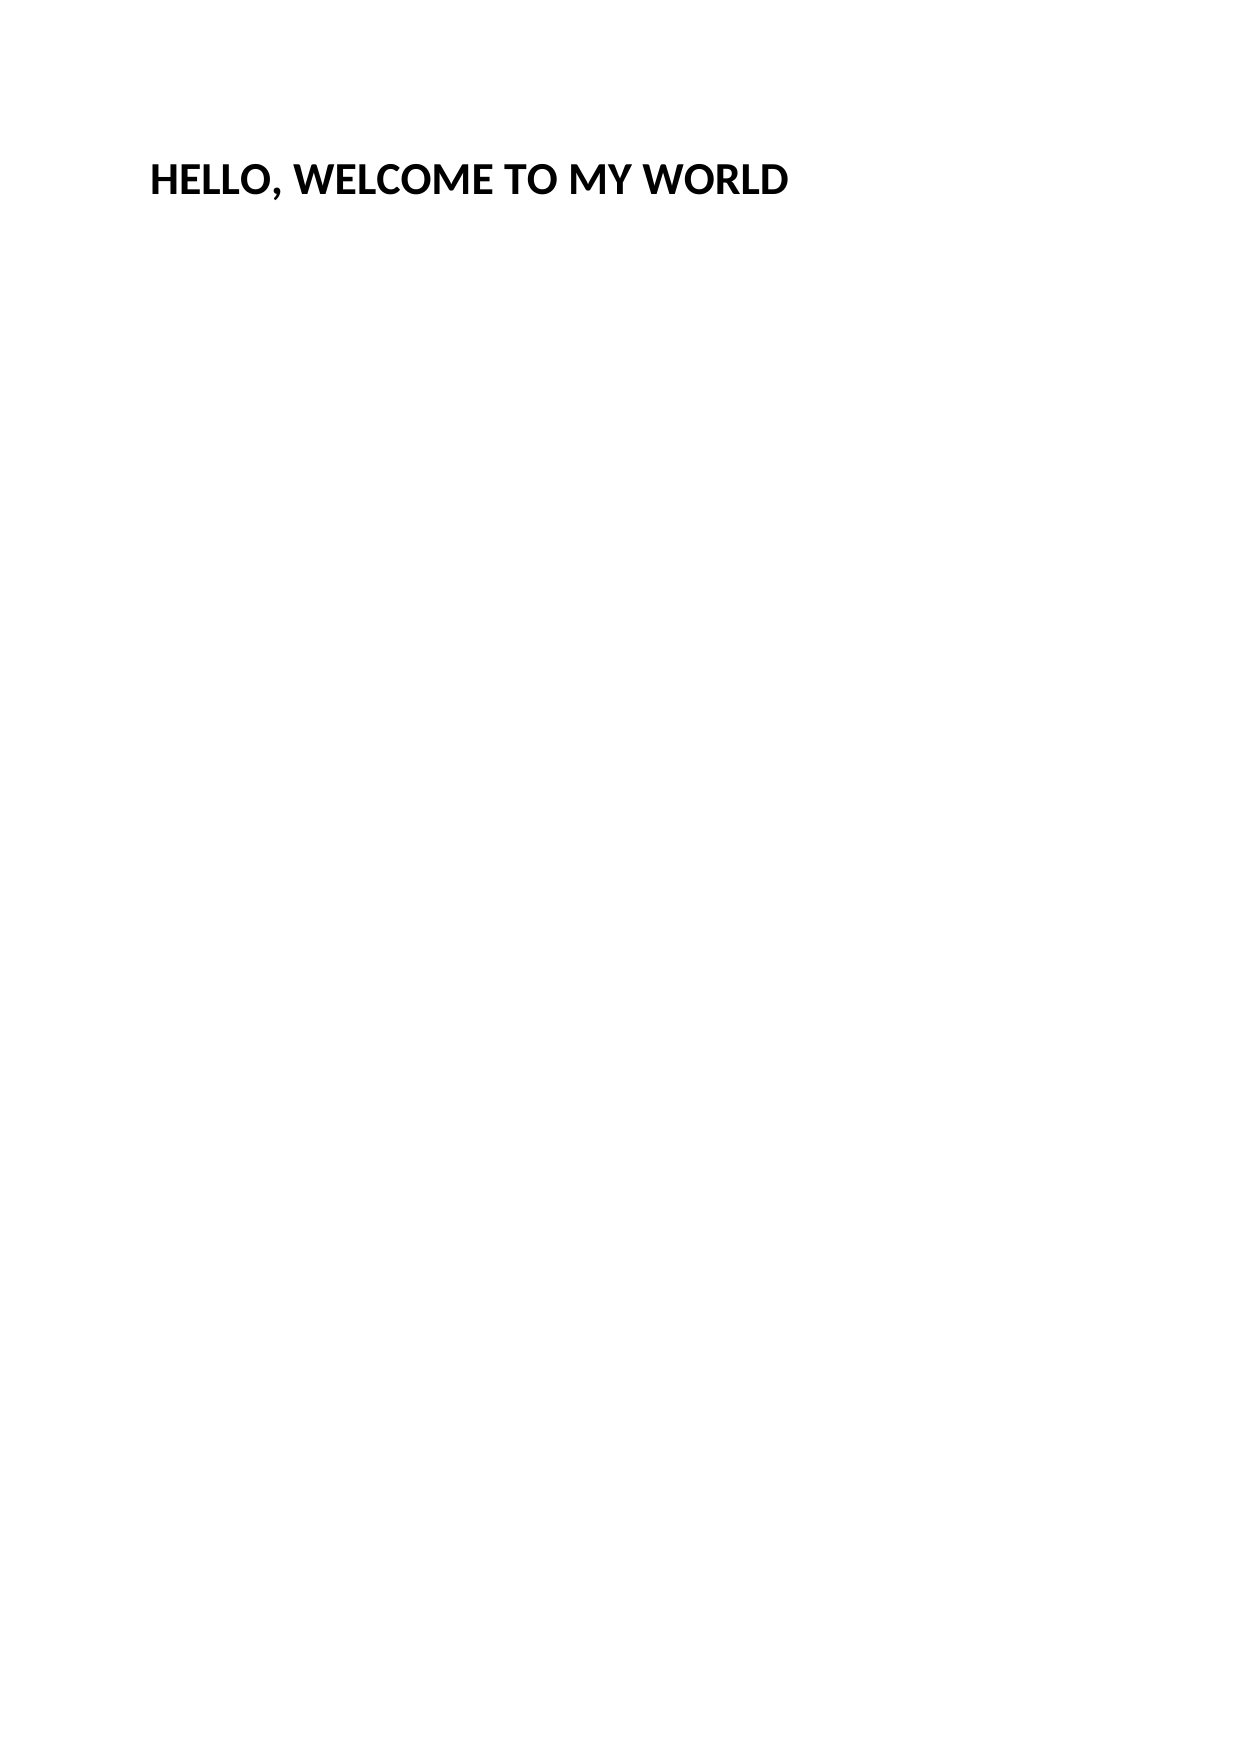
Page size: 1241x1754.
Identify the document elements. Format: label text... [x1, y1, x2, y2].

text HELLO, WELCOME TO MY WORLD [150, 150, 1090, 206]
